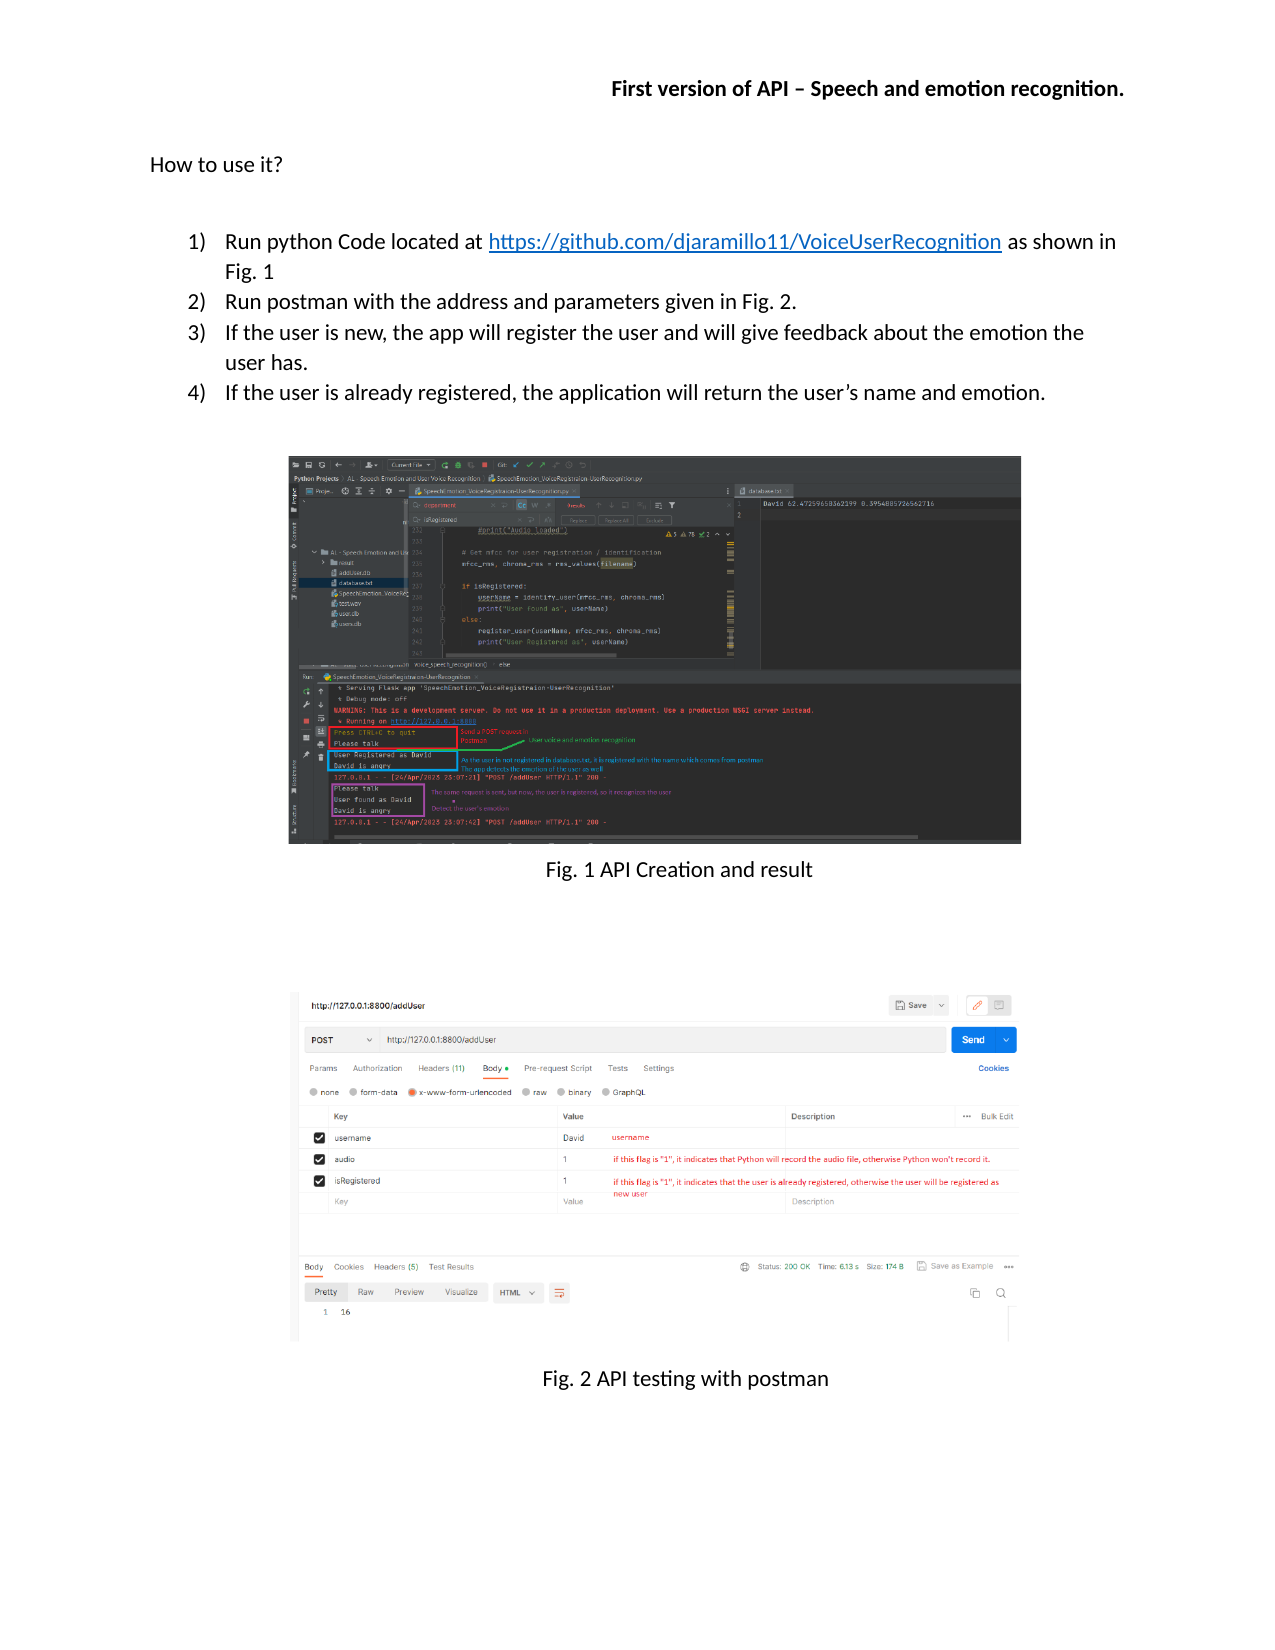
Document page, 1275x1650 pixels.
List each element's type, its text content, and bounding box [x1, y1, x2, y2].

text How to use it? [150, 150, 1125, 208]
picture [288, 456, 1022, 844]
list Run python Code located at https://github.com/djaramillo11/VoiceUserRecognition as shown in Fig. 1 [187, 227, 1125, 285]
list If the user is already registered, the application will return the user’s name and emotion. [187, 378, 1125, 497]
list Run postman with the address and parameters given in Fig. 2. [187, 287, 1125, 316]
list If the user is new, the app will register the user and will give feedback about the emotion the user has. [187, 318, 1125, 376]
picture [290, 992, 1020, 1406]
